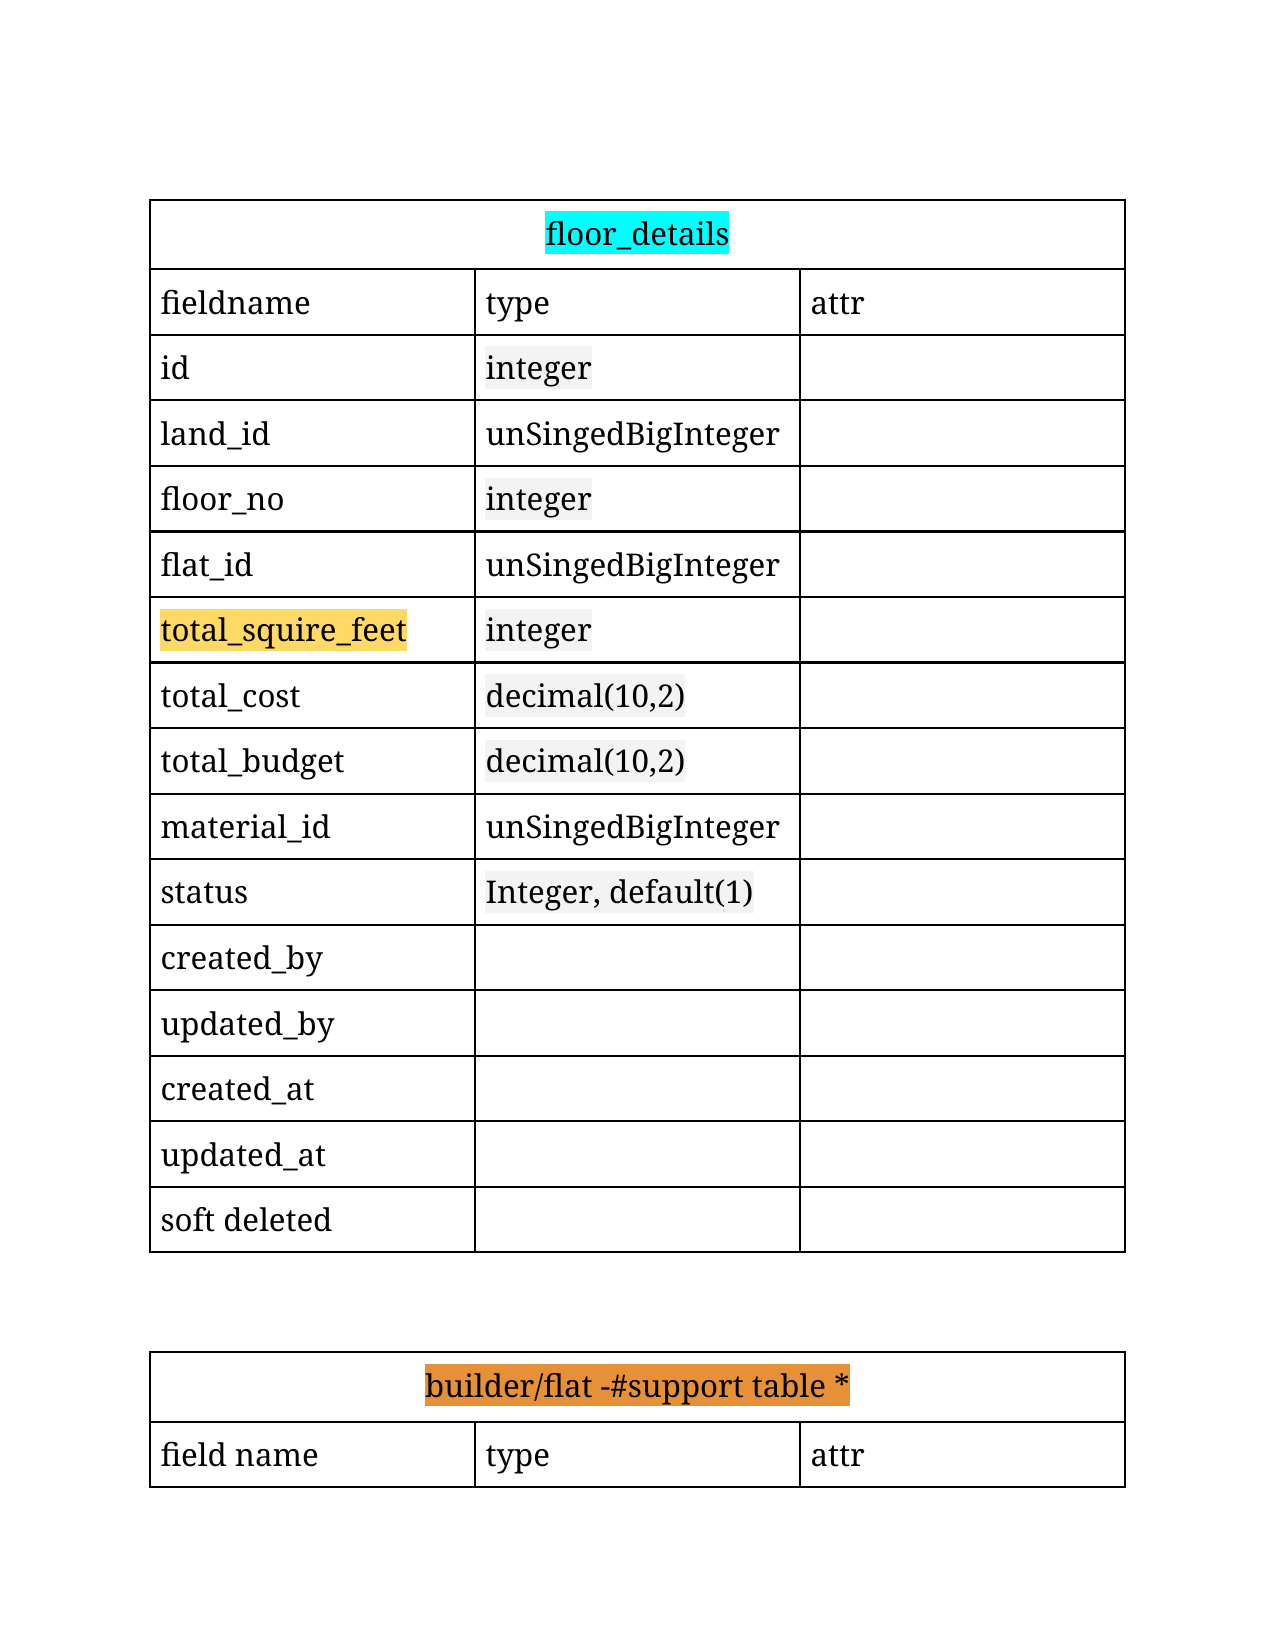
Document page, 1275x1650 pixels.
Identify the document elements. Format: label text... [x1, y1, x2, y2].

table_cell [801, 729, 1124, 792]
table_cell Integer, default(1) [476, 860, 799, 923]
table_cell type [476, 1423, 799, 1486]
table_cell integer [476, 467, 799, 530]
table_cell soft deleted [151, 1188, 474, 1251]
table_cell total_budget [151, 729, 474, 792]
table_cell decimal(10,2) [476, 729, 799, 792]
table_cell decimal(10,2) [476, 664, 799, 727]
table_cell [801, 1122, 1124, 1186]
table_cell [801, 533, 1124, 596]
table_cell [476, 1122, 799, 1186]
table_cell [476, 991, 799, 1054]
table_cell total_squire_feet [151, 598, 474, 661]
table_cell id [151, 336, 474, 399]
table_cell [476, 926, 799, 989]
table_cell material_id [151, 795, 474, 858]
table_cell status [151, 860, 474, 923]
table_cell updated_at [151, 1122, 474, 1186]
table_cell floor_no [151, 467, 474, 530]
table_cell [801, 336, 1124, 399]
table_cell [801, 795, 1124, 858]
table_cell integer [476, 336, 799, 399]
table_header floor_details [151, 201, 1124, 268]
table_cell [801, 598, 1124, 661]
table_cell unSingedBigInteger [476, 401, 799, 465]
table_cell [801, 1188, 1124, 1251]
table_cell integer [476, 598, 799, 661]
table_cell created_at [151, 1057, 474, 1120]
table_cell created_by [151, 926, 474, 989]
table_cell [801, 926, 1124, 989]
table_cell [801, 664, 1124, 727]
table_cell [801, 991, 1124, 1054]
table_cell unSingedBigInteger [476, 533, 799, 596]
table_cell field name [151, 1423, 474, 1486]
table_cell total_cost [151, 664, 474, 727]
table_cell updated_by [151, 991, 474, 1054]
table_cell type [476, 270, 799, 334]
table_cell attr [801, 1423, 1124, 1486]
table_cell [801, 1057, 1124, 1120]
table_cell [801, 401, 1124, 465]
table_cell fieldname [151, 270, 474, 334]
table_cell [801, 860, 1124, 923]
table_header builder/flat -#support table * [151, 1353, 1124, 1421]
table_cell [476, 1188, 799, 1251]
table_cell [801, 467, 1124, 530]
table_cell unSingedBigInteger [476, 795, 799, 858]
table_cell [476, 1057, 799, 1120]
table_cell flat_id [151, 533, 474, 596]
table_cell land_id [151, 401, 474, 465]
table_cell attr [801, 270, 1124, 334]
